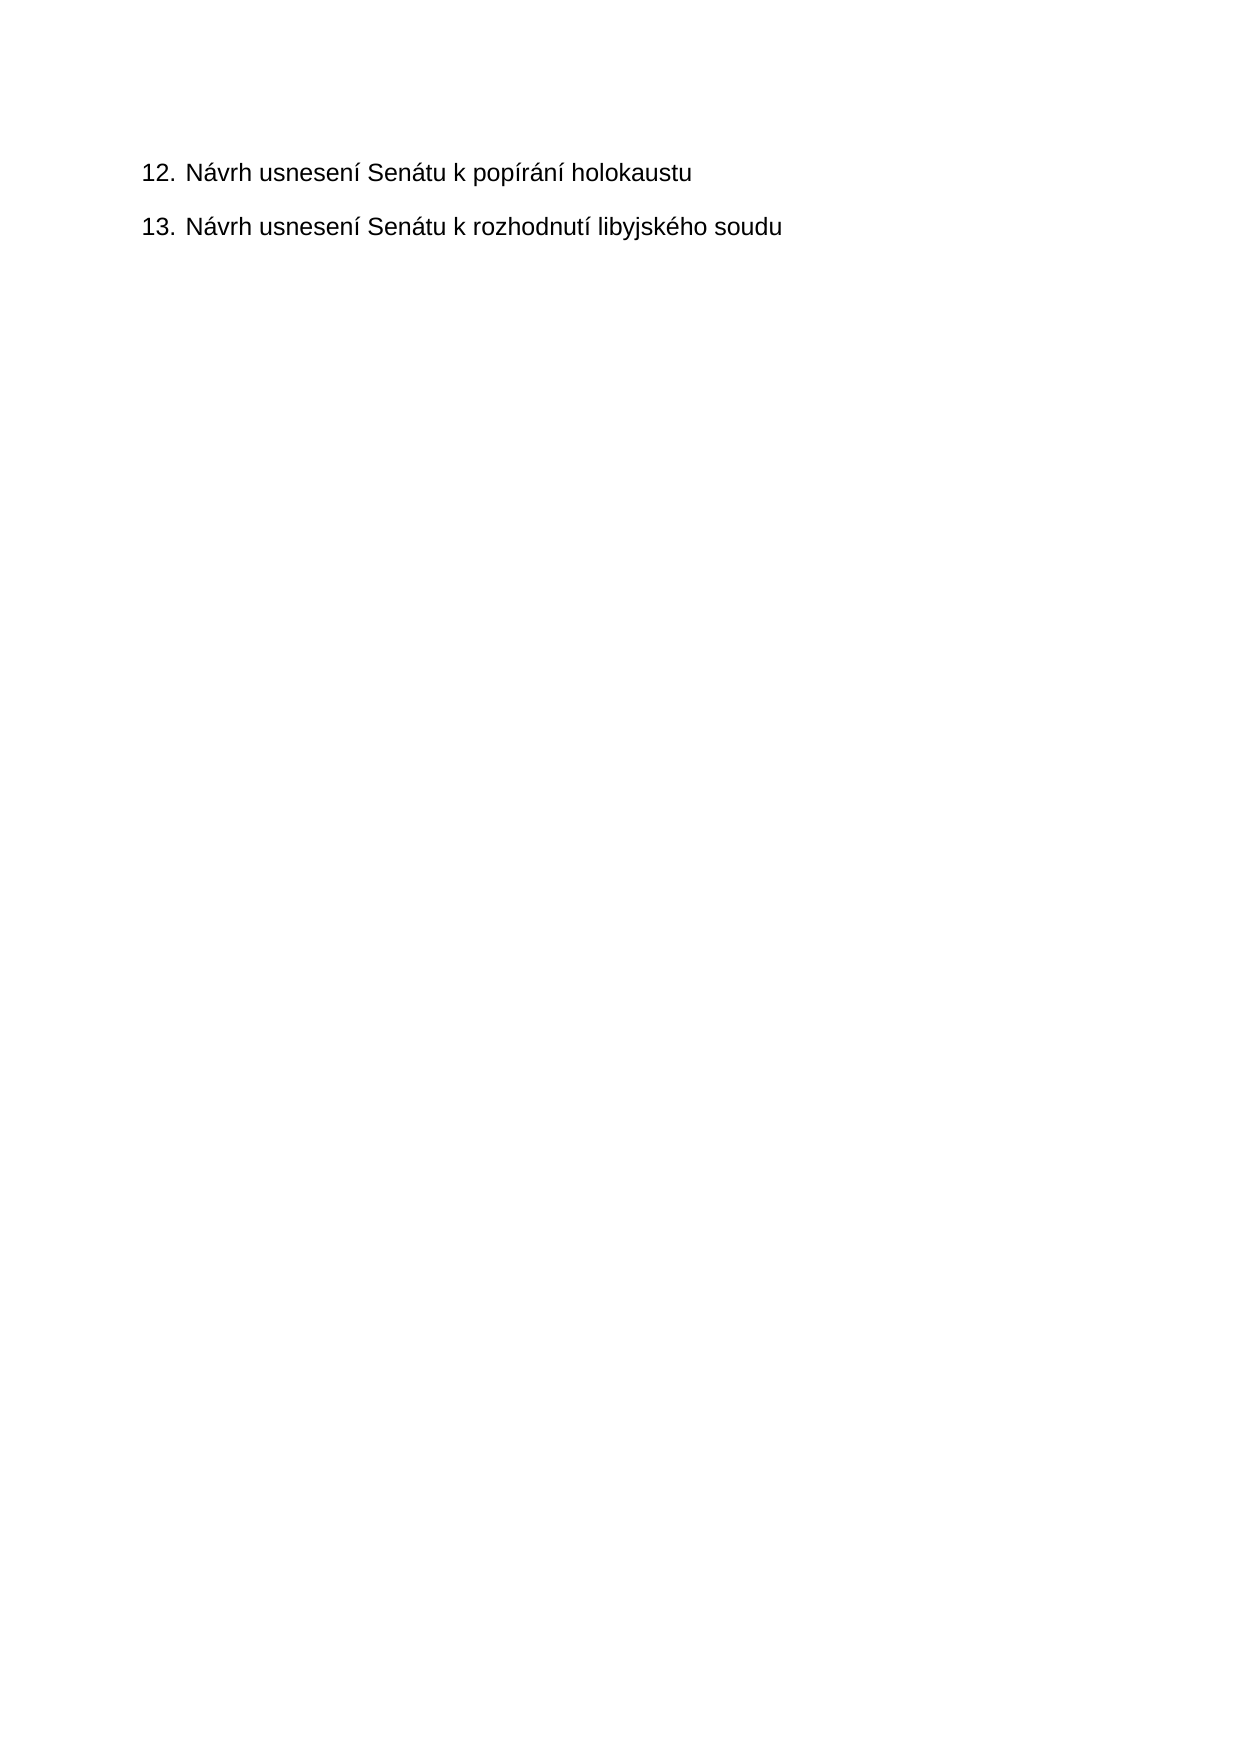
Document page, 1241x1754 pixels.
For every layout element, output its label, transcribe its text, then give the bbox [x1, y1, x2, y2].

table_cell Návrh usnesení Senátu k popírání holokaustu [185, 148, 1099, 201]
table_cell Návrh usnesení Senátu k rozhodnutí libyjského soudu [185, 201, 1099, 255]
table_cell 12. [141, 148, 185, 201]
table_cell 13. [141, 201, 185, 255]
